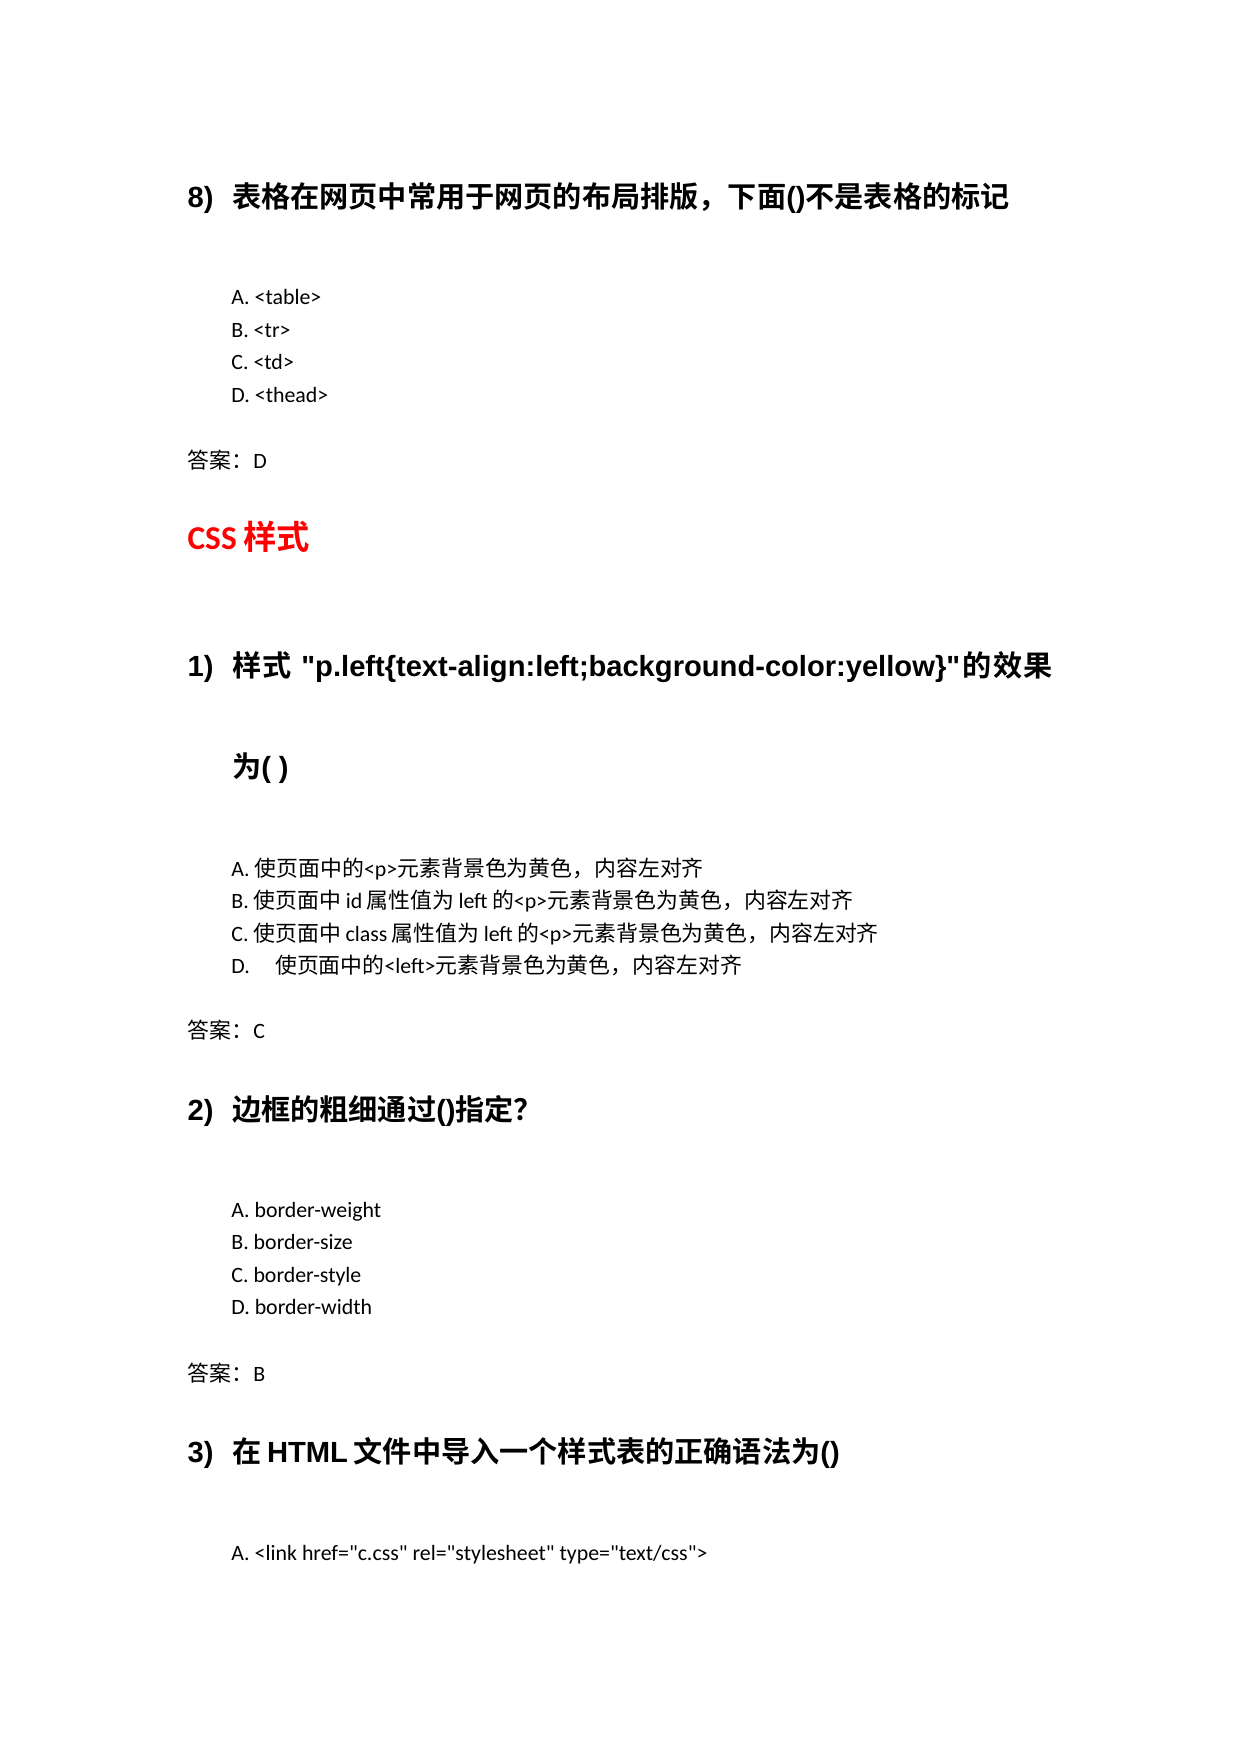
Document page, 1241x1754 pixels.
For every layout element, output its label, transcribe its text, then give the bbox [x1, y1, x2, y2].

text A. <table> [187, 280, 1053, 313]
text D. <thead> [187, 378, 1053, 410]
subtitle 表格在网页中常用于网页的布局排版，下面()不是表格的标记 [187, 162, 1053, 227]
subtitle CSS样式 [187, 502, 1053, 567]
text 答案：B [187, 1356, 1053, 1388]
subtitle 样式 "p.left{text-align:left;background-color:yellow}"的效果为( ) [187, 631, 1053, 797]
text 答案：D [187, 443, 1053, 475]
text C. <td> [187, 345, 1053, 378]
text A. 使页面中的<p>元素背景色为黄色，内容左对齐 [187, 851, 1053, 883]
text C. border-style [187, 1258, 1053, 1291]
text B. border-size [187, 1226, 1053, 1258]
text 答案：C [187, 1013, 1053, 1046]
text A. <link href="c.css" rel="stylesheet" type="text/css"> [187, 1536, 1053, 1568]
subtitle 在HTML文件中导入一个样式表的正确语法为() [187, 1417, 1053, 1482]
text D. border-width [187, 1291, 1053, 1323]
subtitle 边框的粗细通过()指定？ [187, 1075, 1053, 1140]
text C. 使页面中class属性值为left的<p>元素背景色为黄色，内容左对齐 [187, 916, 1053, 948]
text B. <tr> [187, 313, 1053, 345]
text B. 使页面中id属性值为left的<p>元素背景色为黄色，内容左对齐 [187, 883, 1053, 916]
text A. border-weight [187, 1193, 1053, 1226]
text D. 使页面中的<left>元素背景色为黄色，内容左对齐 [187, 948, 1053, 981]
